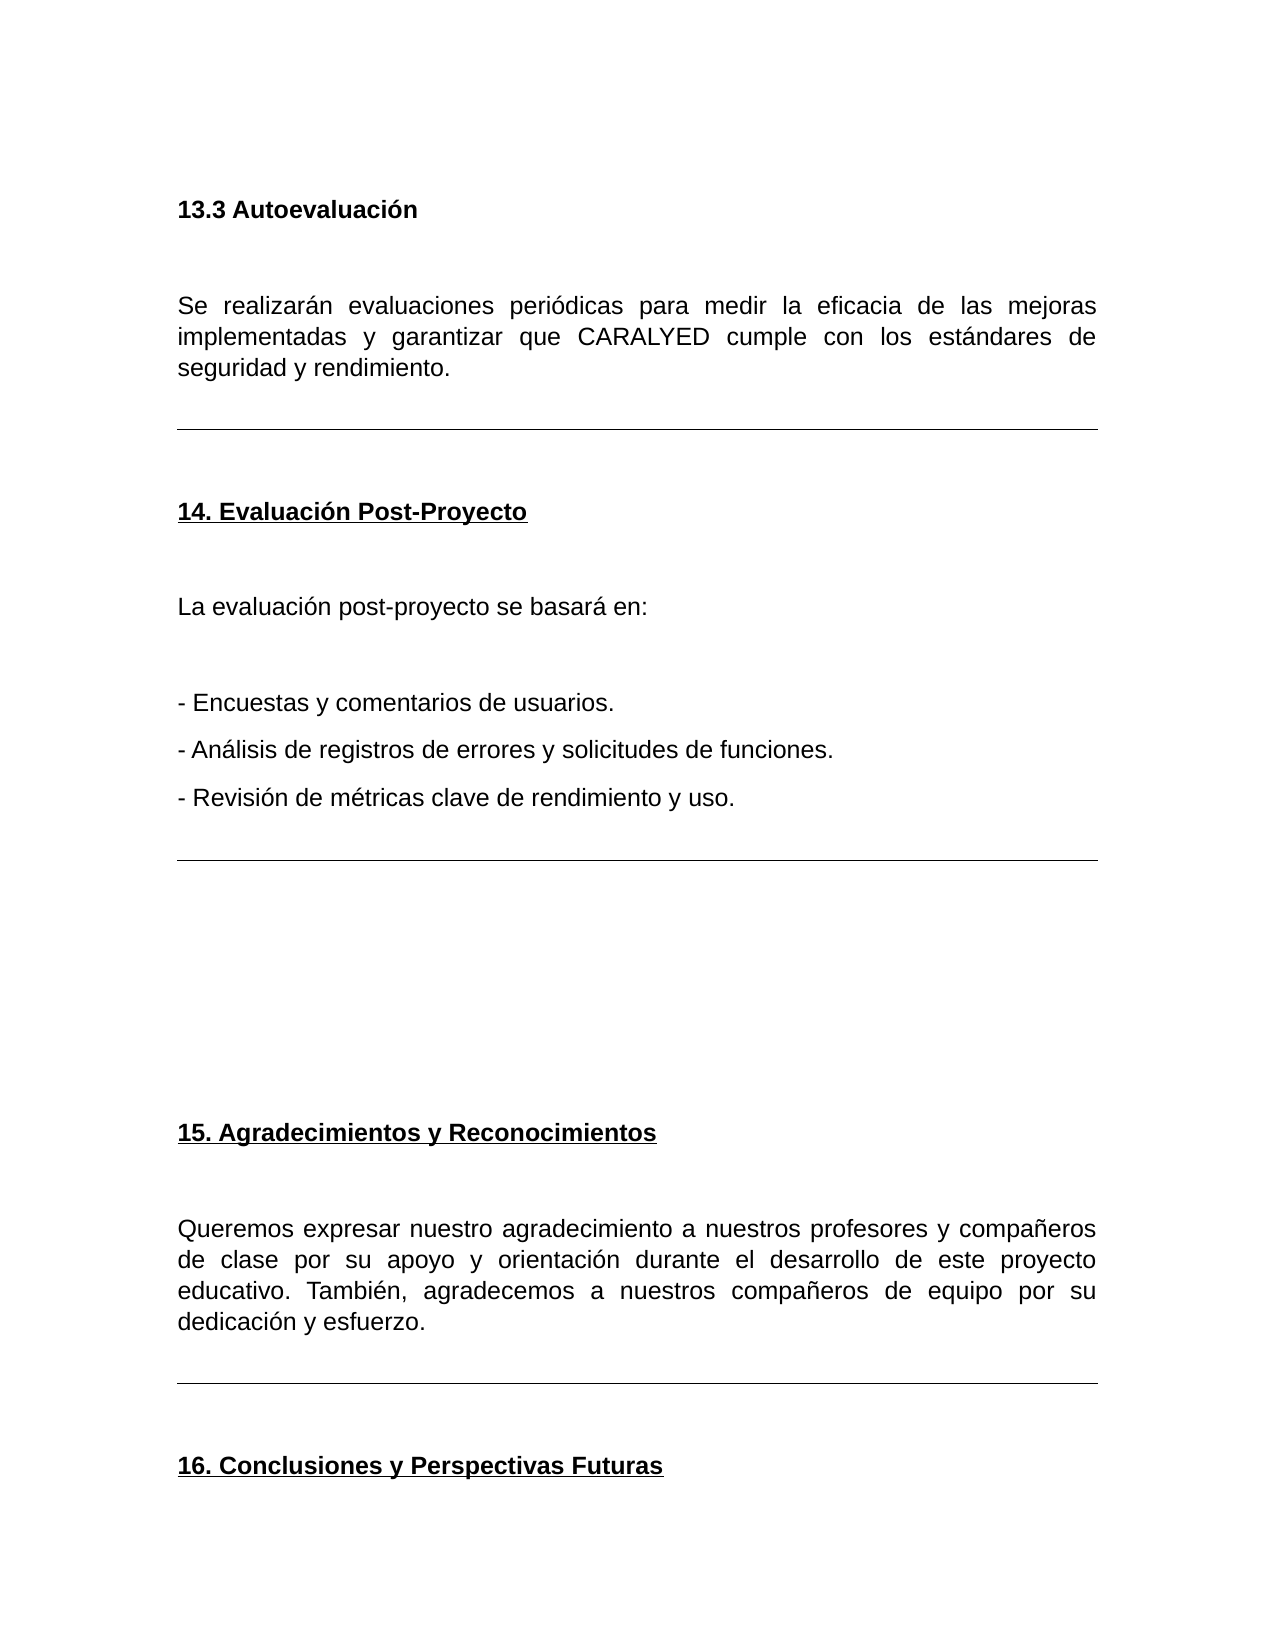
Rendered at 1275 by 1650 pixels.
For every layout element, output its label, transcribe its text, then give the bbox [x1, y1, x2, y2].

text - Encuestas y comentarios de usuarios. [177, 688, 1098, 717]
text - Análisis de registros de errores y solicitudes de funciones. [177, 736, 1098, 764]
text - Revisión de métricas clave de rendimiento y uso. [177, 783, 1098, 812]
text Queremos expresar nuestro agradecimiento a nuestros profesores y compañeros de clase por su apoyo y orientación durante el desarrollo de este proyecto educativo. También, agradecemos a nuestros compañeros de equipo por su dedicación y esfuerzo. [177, 1214, 1098, 1336]
text 14. Evaluación Post-Proyecto [177, 497, 1098, 526]
text 13.3 Autoevaluación [177, 195, 1098, 224]
text La evaluación post-proyecto se basará en: [177, 592, 1098, 621]
text 15. Agradecimientos y Reconocimientos [177, 1118, 1098, 1147]
text Se realizarán evaluaciones periódicas para medir la eficacia de las mejoras implementadas y garantizar que CARALYED cumple con los estándares de seguridad y rendimiento. [177, 291, 1098, 382]
text 16. Conclusiones y Perspectivas Futuras [177, 1451, 1098, 1480]
